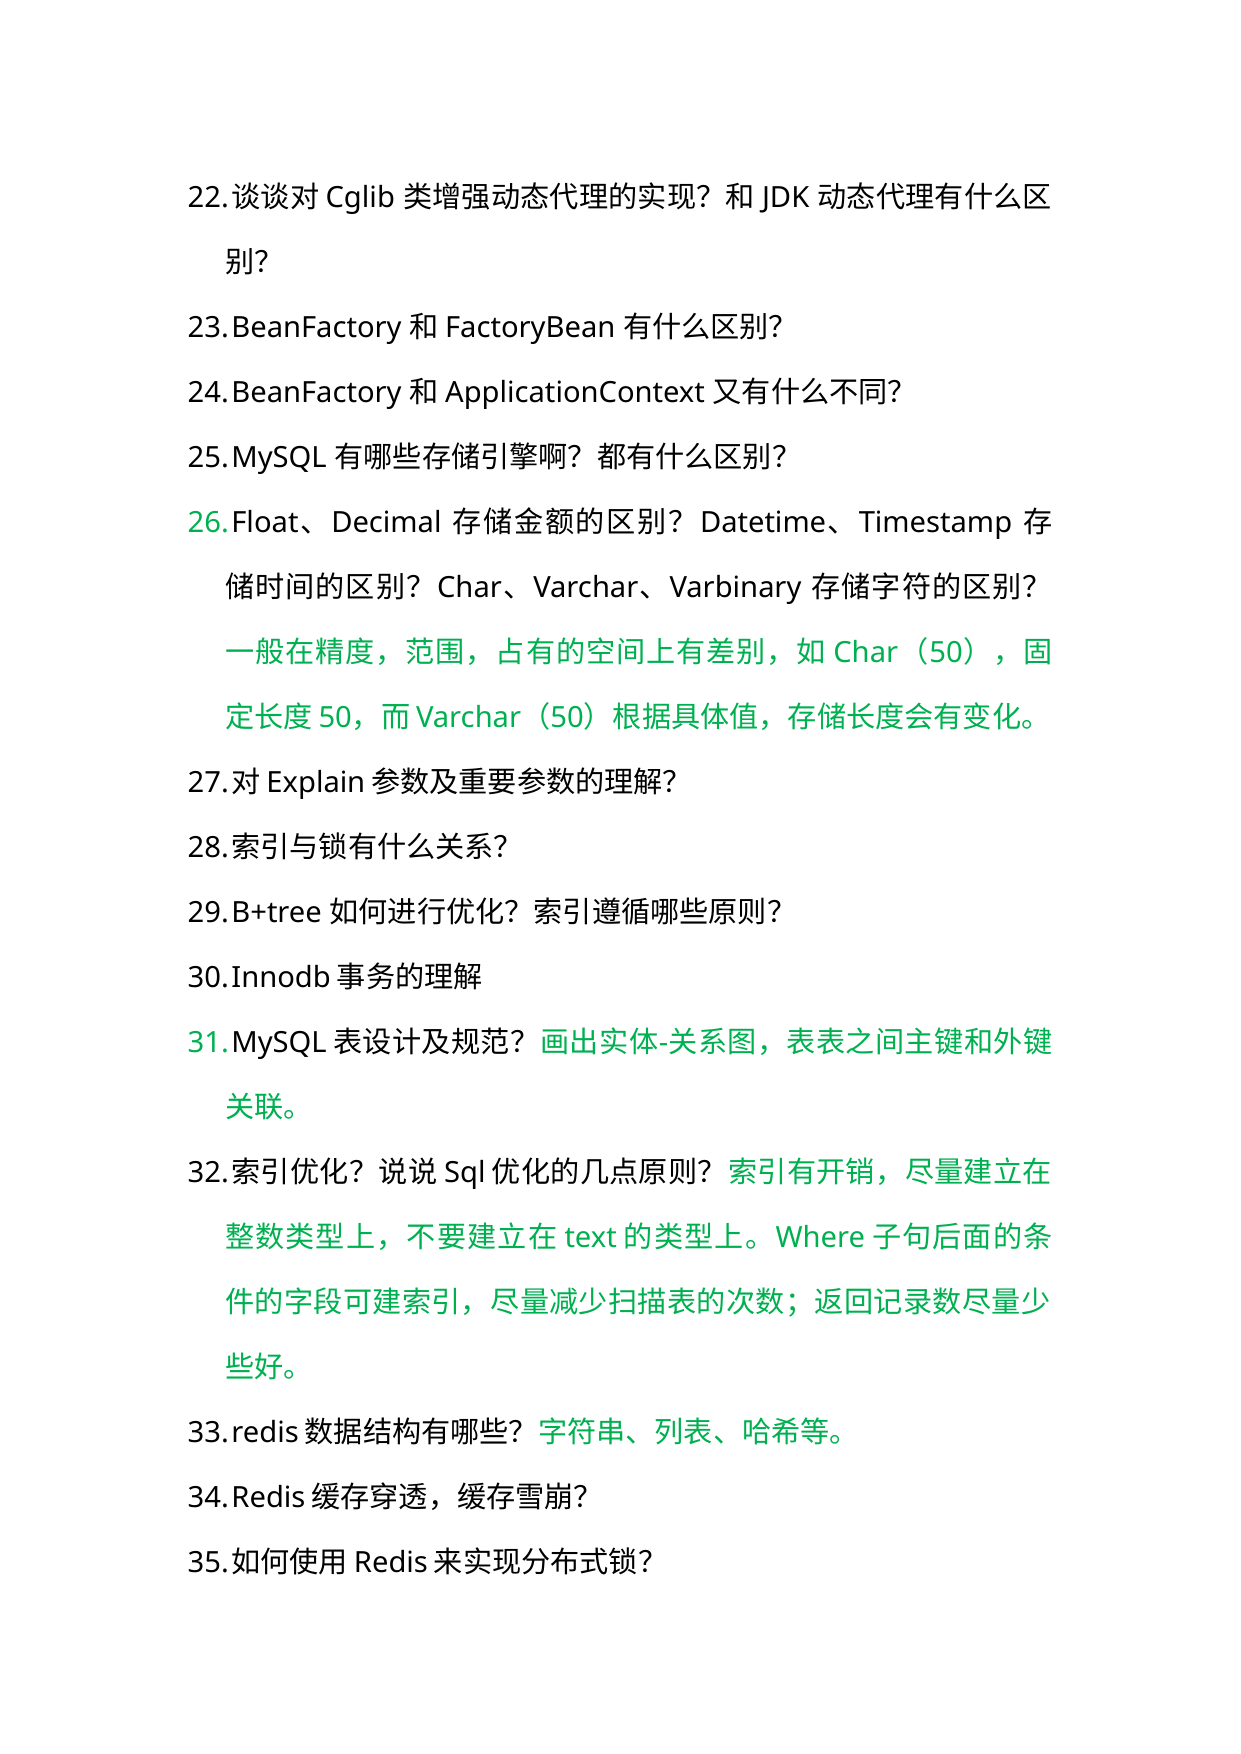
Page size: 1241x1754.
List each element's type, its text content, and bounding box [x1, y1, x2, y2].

list Redis缓存穿透，缓存雪崩？ [187, 1462, 1053, 1527]
list MySQL 有哪些存储引擎啊？都有什么区别？ [187, 422, 1053, 487]
list redis数据结构有哪些？字符串、列表、哈希等。 [187, 1397, 1053, 1462]
list 索引与锁有什么关系？ [187, 812, 1053, 877]
list B+tree 如何进行优化？索引遵循哪些原则？ [187, 877, 1053, 942]
list BeanFactory 和 ApplicationContext 又有什么不同？ [187, 357, 1053, 422]
list 如何使用Redis来实现分布式锁？ [187, 1527, 1053, 1592]
list BeanFactory 和 FactoryBean 有什么区别？ [187, 292, 1053, 357]
list MySQL表设计及规范？画出实体-关系图，表表之间主键和外键关联。 [187, 1007, 1053, 1137]
list 对Explain参数及重要参数的理解？ [187, 747, 1053, 812]
list Innodb事务的理解 [187, 942, 1053, 1007]
list 索引优化？说说Sql优化的几点原则？索引有开销，尽量建立在整数类型上，不要建立在text的类型上。Where子句后面的条件的字段可建索引，尽量减少扫描表的次数；返回记录数尽量少些好。 [187, 1137, 1053, 1397]
list Float、Decimal 存储金额的区别？Datetime、Timestamp 存储时间的区别？Char、Varchar、Varbinary 存储字符的区别？一般在精度，范围，占有的空间上有差别，如Char（50），固定长度50，而Varchar（50）根据具体值，存储长度会有变化。 [187, 487, 1053, 747]
list 谈谈对Cglib 类增强动态代理的实现？和JDK 动态代理有什么区别？ [187, 162, 1053, 292]
